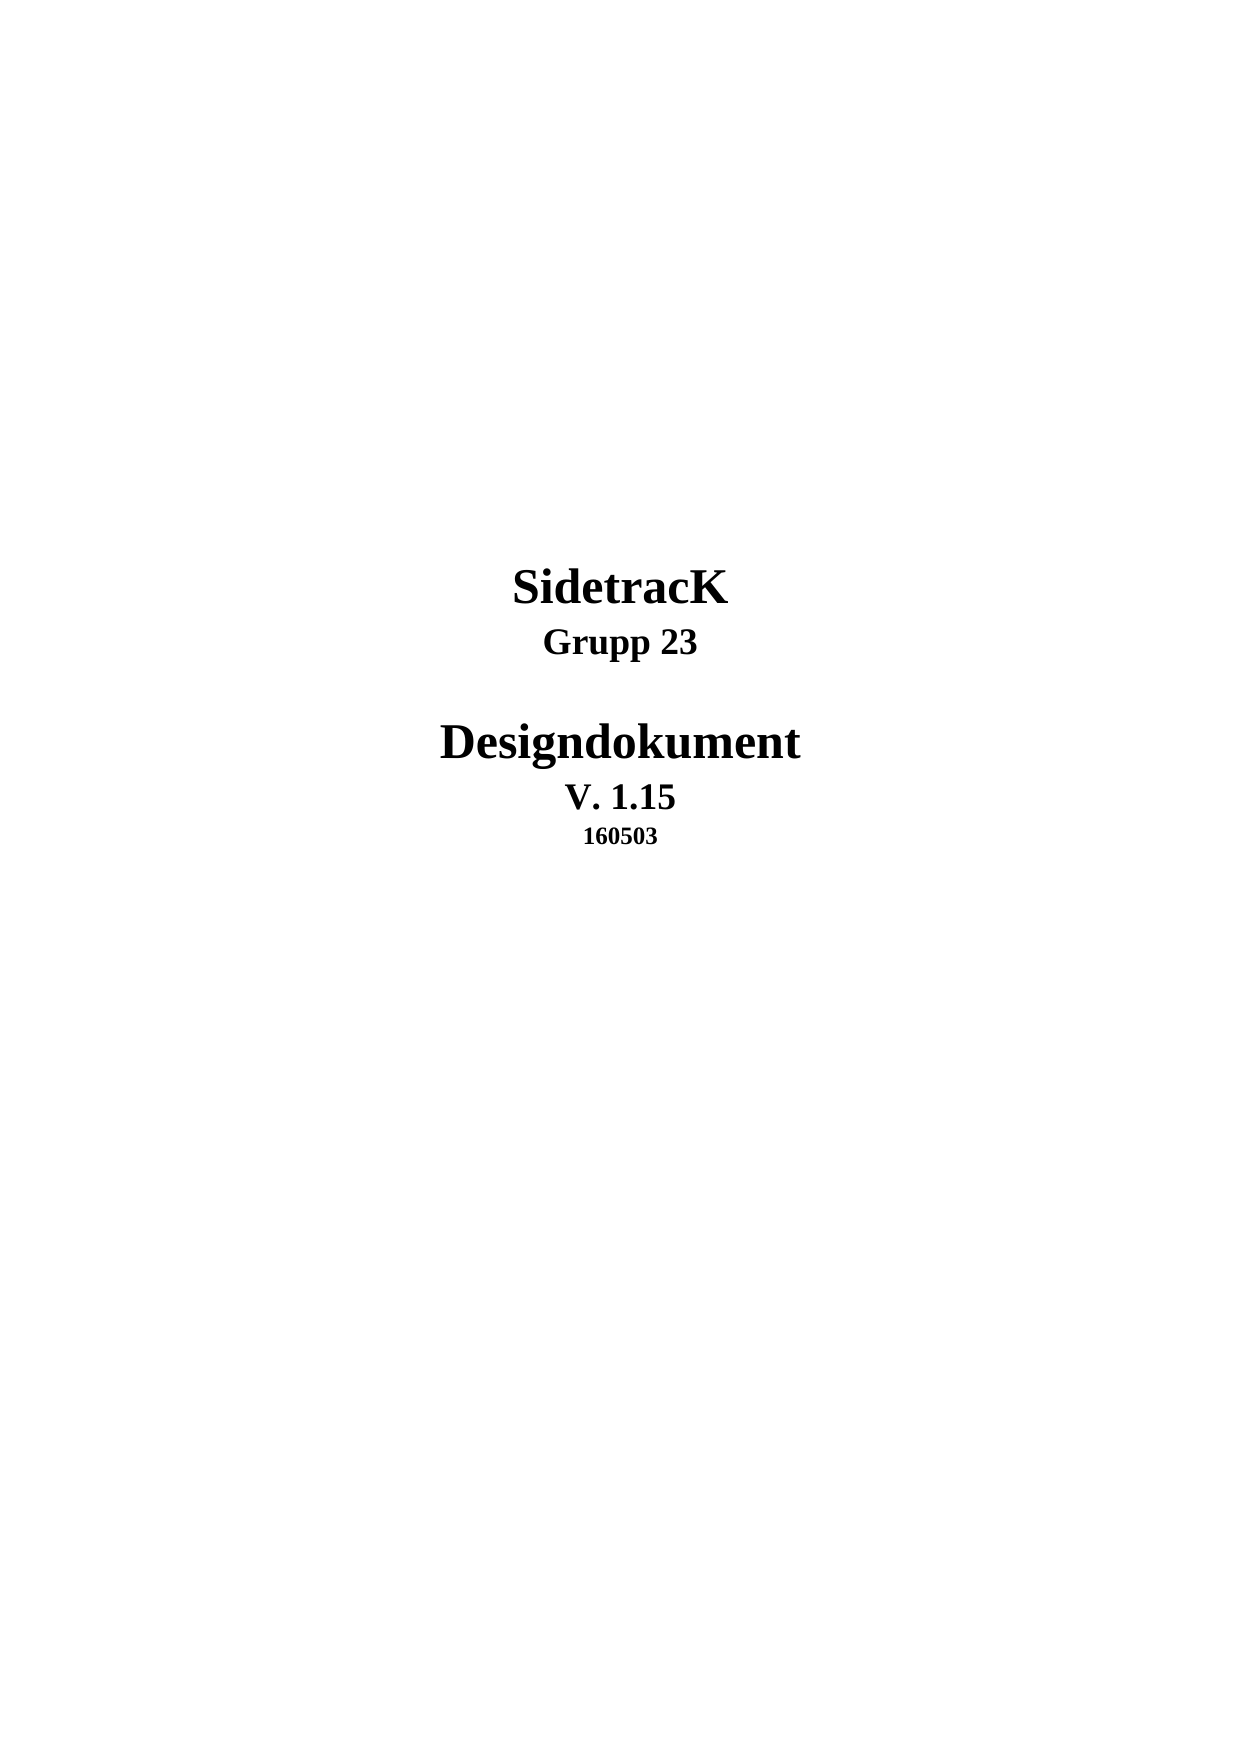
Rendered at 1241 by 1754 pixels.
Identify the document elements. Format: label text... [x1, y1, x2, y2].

text Designdokument [148, 712, 1093, 770]
text Grupp 23 [148, 619, 1093, 662]
text 160503 [148, 821, 1093, 849]
text SidetracK [148, 557, 1093, 614]
text V. 1.15 [148, 774, 1093, 817]
